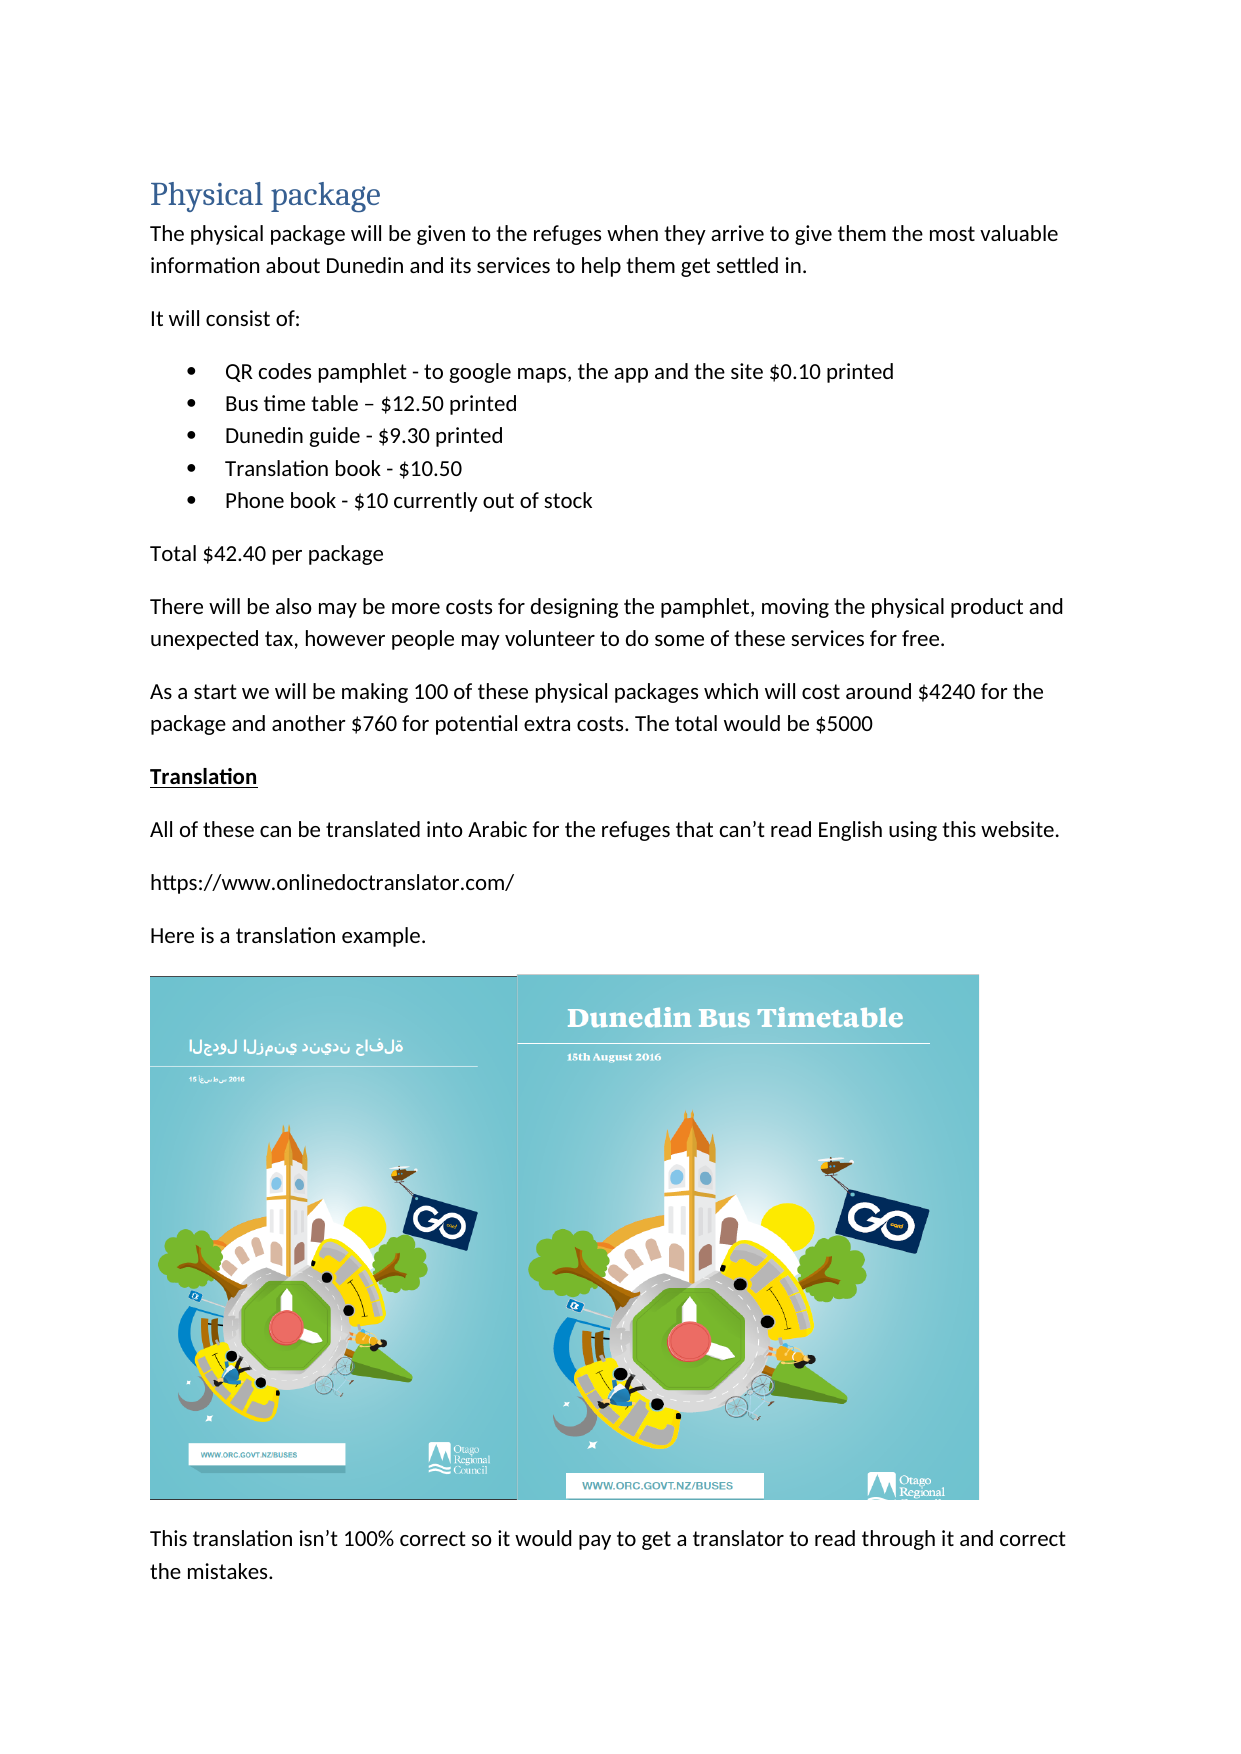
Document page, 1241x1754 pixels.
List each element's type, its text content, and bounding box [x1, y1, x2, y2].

list Dunedin guide - $9.30 printed [187, 422, 1090, 450]
text Translation [150, 762, 1090, 791]
text The physical package will be given to the refuges when they arrive to give them the most valuable information about Dunedin and its services to help them get settled in. [150, 219, 1090, 279]
list Phone book - $10 currently out of stock [187, 486, 1090, 514]
picture [150, 974, 980, 1500]
list Translation book - $10.50 [187, 454, 1090, 482]
list QR codes pamphlet - to google maps, the app and the site $0.10 printed [187, 357, 1090, 385]
text As a start we will be making 100 of these physical packages which will cost around $4240 for the package and another $760 for potential extra costs. The total would be $5000 [150, 677, 1090, 737]
text https://www.onlinedoctranslator.com/ [150, 868, 1090, 897]
text There will be also may be more costs for designing the pamphlet, moving the physical product and unexpected tax, however people may volunteer to do some of these services for free. [150, 592, 1090, 652]
text It will consist of: [150, 304, 1090, 332]
subtitle Physical package [150, 175, 1090, 213]
list Bus time table – $12.50 printed [187, 389, 1090, 417]
text All of these can be translated into Arabic for the refuges that can’t read English using this website. [150, 816, 1090, 843]
text This translation isn’t 100% correct so it would pay to get a translator to read through it and correct the mistakes. [150, 1524, 1090, 1585]
text Total $42.40 per package [150, 539, 1090, 567]
text Here is a translation example. [150, 922, 1090, 949]
